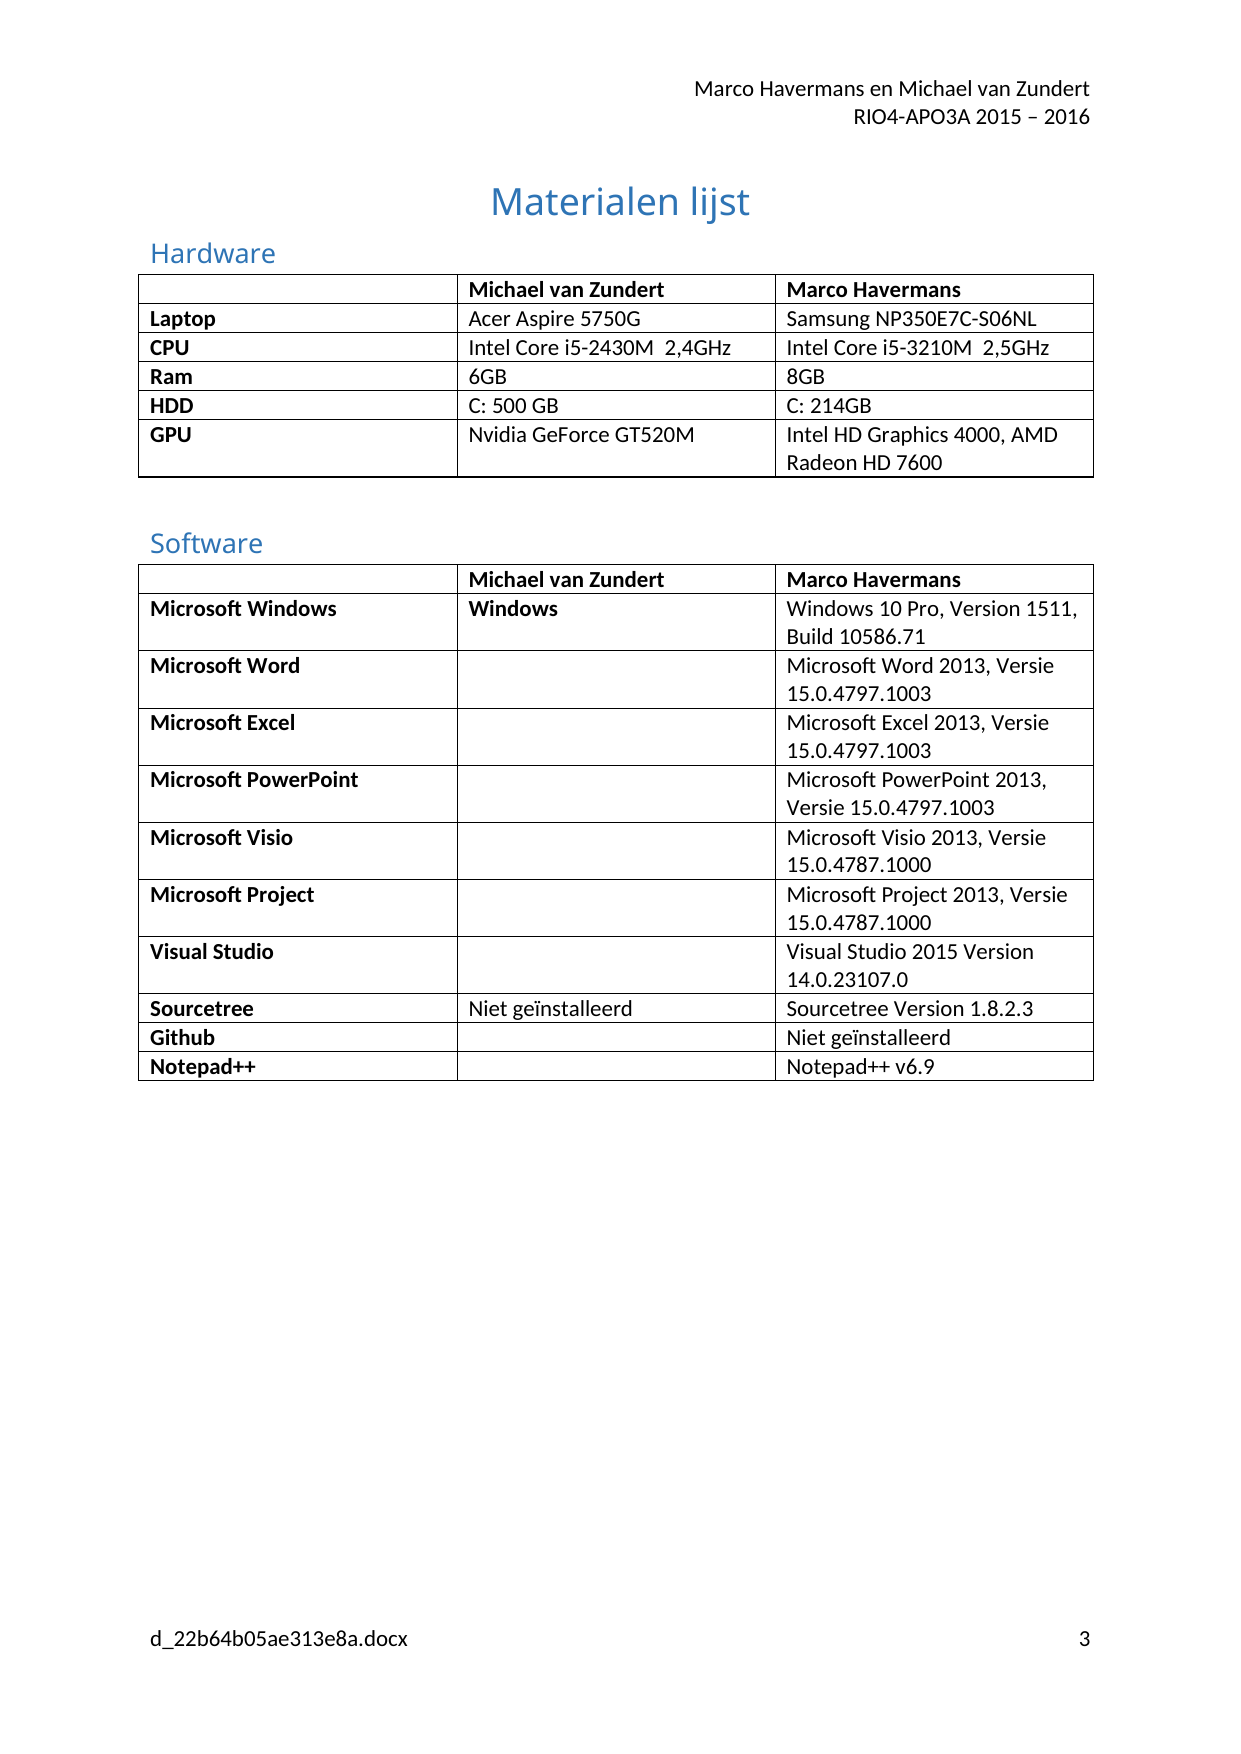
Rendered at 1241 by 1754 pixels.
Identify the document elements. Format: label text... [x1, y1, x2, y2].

table_cell C: 500 GB [458, 391, 775, 419]
table_cell Intel Core i5-2430M 2,4GHz [458, 333, 775, 361]
table_cell Microsoft Visio [139, 823, 457, 879]
table_cell Notepad++ [139, 1052, 457, 1080]
table_cell Ram [139, 362, 457, 390]
subtitle Software [150, 524, 1090, 561]
table_cell Sourcetree [139, 994, 457, 1022]
table_header [139, 275, 457, 303]
table_cell Microsoft PowerPoint 2013, Versie 15.0.4797.1003 [776, 766, 1093, 822]
table_cell Microsoft Project 2013, Versie 15.0.4787.1000 [776, 880, 1093, 936]
table_cell Microsoft Word [139, 651, 457, 707]
table_cell Windows 10 Pro, Version 1511, Build 10586.71 [776, 594, 1093, 650]
table_cell [458, 823, 775, 879]
table_cell C: 214GB [776, 391, 1093, 419]
table_header Michael van Zundert [458, 565, 775, 593]
table_cell Microsoft Word 2013, Versie 15.0.4797.1003 [776, 651, 1093, 707]
table_header Marco Havermans [776, 275, 1093, 303]
table_cell Acer Aspire 5750G [458, 304, 775, 332]
table_cell CPU [139, 333, 457, 361]
table_cell [458, 1052, 775, 1080]
subtitle Materialen lijst [150, 175, 1090, 226]
table_header [139, 565, 457, 593]
table_cell Microsoft Excel 2013, Versie 15.0.4797.1003 [776, 709, 1093, 764]
table_header Michael van Zundert [458, 275, 775, 303]
table_cell Intel Core i5-3210M 2,5GHz [776, 333, 1093, 361]
table_cell [458, 766, 775, 822]
table_cell Laptop [139, 304, 457, 332]
table_cell Notepad++ v6.9 [776, 1052, 1093, 1080]
table_cell Microsoft Project [139, 880, 457, 936]
table_cell Visual Studio 2015 Version 14.0.23107.0 [776, 937, 1093, 993]
table_cell Niet geïnstalleerd [458, 994, 775, 1022]
table_cell [458, 880, 775, 936]
table_cell Microsoft Windows [139, 594, 457, 650]
table_cell Microsoft PowerPoint [139, 766, 457, 822]
table_header Marco Havermans [776, 565, 1093, 593]
table_cell Windows [458, 594, 775, 650]
table_cell Sourcetree Version 1.8.2.3 [776, 994, 1093, 1022]
table_cell Github [139, 1023, 457, 1051]
table_cell Intel HD Graphics 4000, AMD Radeon HD 7600 [776, 420, 1093, 476]
table_cell 6GB [458, 362, 775, 390]
table_cell [458, 709, 775, 764]
table_cell GPU [139, 420, 457, 476]
table_cell HDD [139, 391, 457, 419]
table_cell [458, 651, 775, 707]
subtitle Hardware [150, 234, 1090, 271]
table_cell 8GB [776, 362, 1093, 390]
table_cell Niet geïnstalleerd [776, 1023, 1093, 1051]
table_cell Microsoft Excel [139, 709, 457, 764]
table_cell [458, 937, 775, 993]
table_cell Nvidia GeForce GT520M [458, 420, 775, 476]
table_cell Samsung NP350E7C-S06NL [776, 304, 1093, 332]
table_cell [458, 1023, 775, 1051]
table_cell Microsoft Visio 2013, Versie 15.0.4787.1000 [776, 823, 1093, 879]
table_cell Visual Studio [139, 937, 457, 993]
